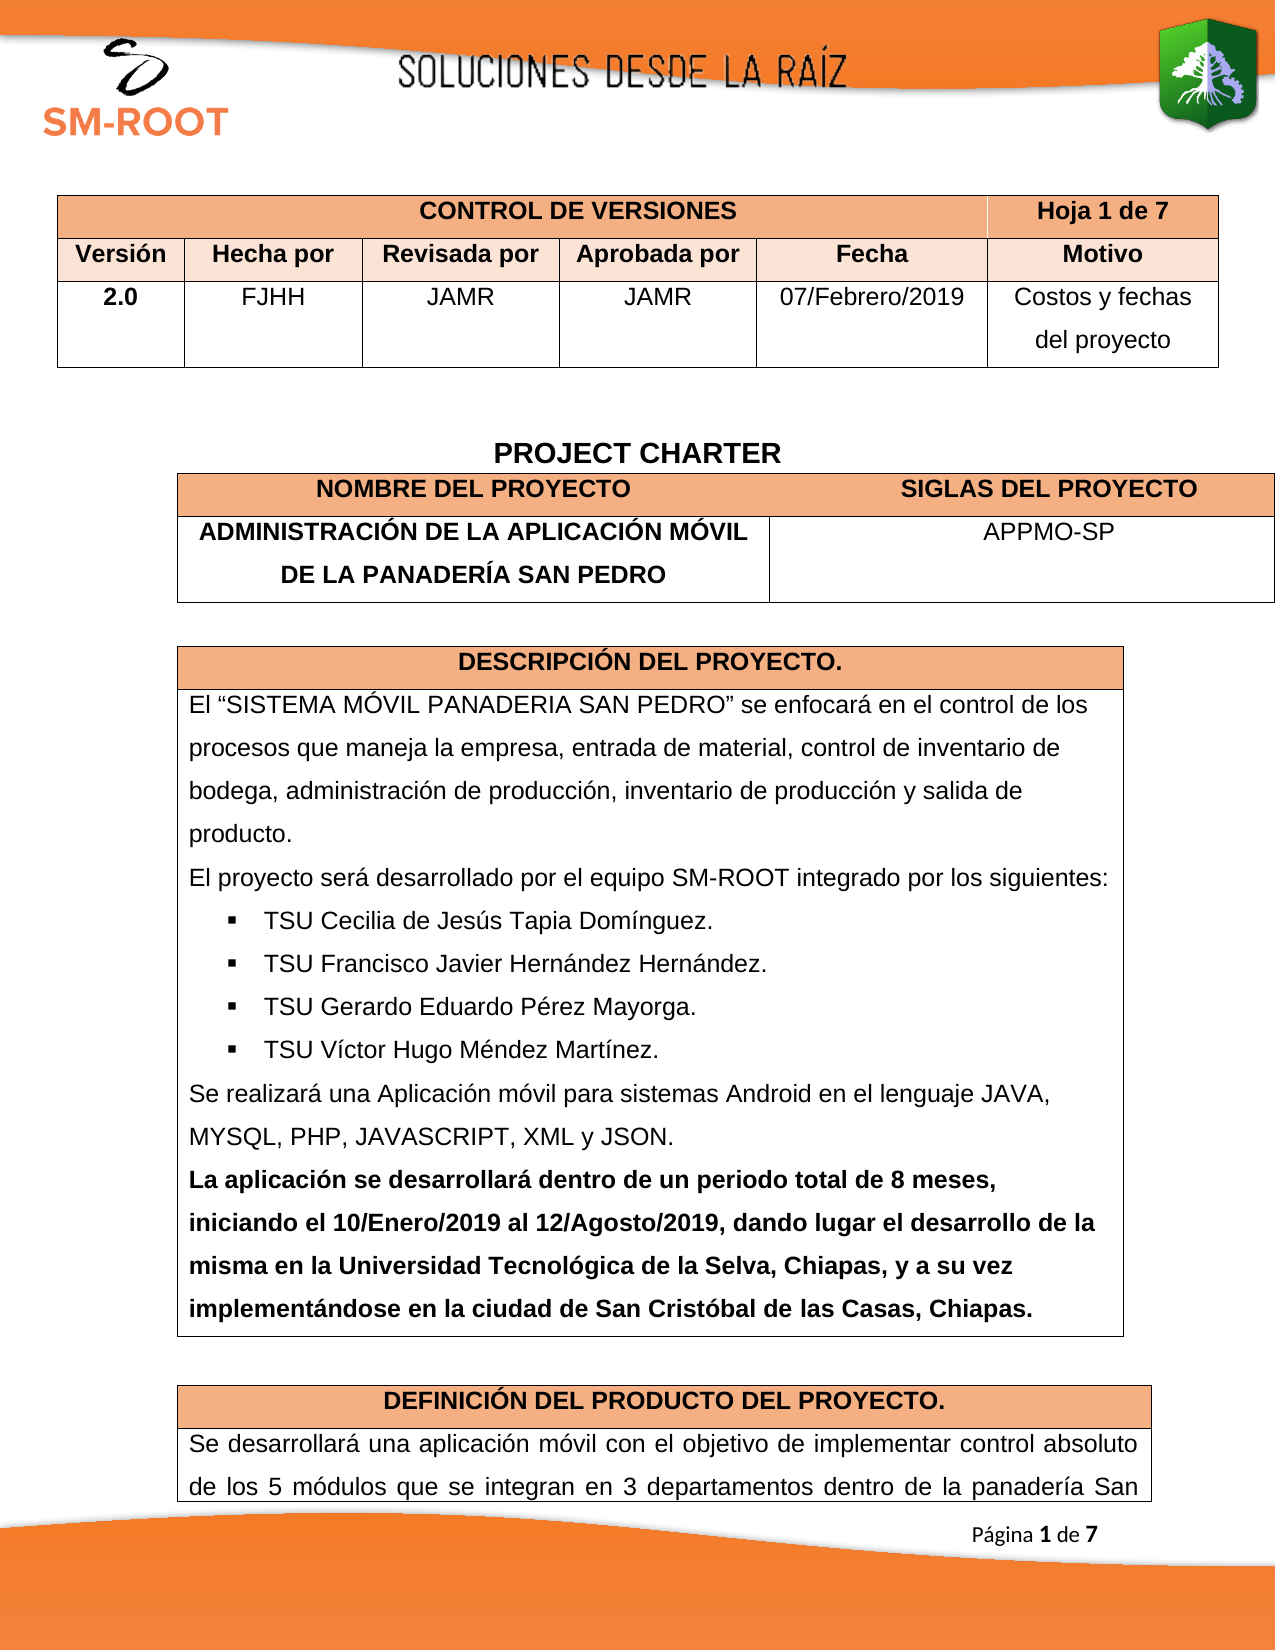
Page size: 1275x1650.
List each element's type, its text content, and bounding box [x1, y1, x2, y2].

table_header Hoja 1 de 7 [988, 196, 1218, 238]
subtitle PROJECT CHARTER [177, 436, 1098, 470]
table_cell Fecha [757, 239, 987, 281]
table_cell ADMINISTRACIÓN DE LA APLICACIÓN MÓVIL DE LA PANADERÍA SAN PEDRO [178, 517, 769, 602]
table_header SIGLAS DEL PROYECTO [770, 474, 1274, 516]
table_cell 07/Febrero/2019 [757, 282, 987, 367]
table_cell 2.0 [58, 282, 184, 367]
table_cell APPMO-SP [770, 517, 1274, 602]
table_header DEFINICIÓN DEL PRODUCTO DEL PROYECTO. [178, 1386, 1151, 1428]
table_header NOMBRE DEL PROYECTO [178, 474, 770, 516]
table_header CONTROL DE VERSIONES [58, 196, 987, 238]
table_cell El “SISTEMA MÓVIL PANADERIA SAN PEDRO” se enfocará en el control de los procesos que maneja la empresa, entrada de material, control de inventario de bodega, administración de producción, inventario de producción y salida de producto. El proyecto será desarrollado por el equipo SM-ROOT integrado por los siguientes: TSU Cecilia de Jesús Tapia Domínguez. TSU Francisco Javier Hernández Hernández. TSU Gerardo Eduardo Pérez Mayorga. TSU Víctor Hugo Méndez Martínez. Se realizará una Aplicación móvil para sistemas Android en el lenguaje JAVA, MYSQL, PHP, JAVASCRIPT, XML y JSON. La aplicación se desarrollará dentro de un periodo total de 8 meses, iniciando el 10/Enero/2019 al 12/Agosto/2019, dando lugar el desarrollo de la misma en la Universidad Tecnológica de la Selva, Chiapas, y a su vez implementándose en la ciudad de San Cristóbal de las Casas, Chiapas. [178, 690, 1123, 1336]
table_cell Motivo [988, 239, 1218, 281]
picture [1155, 14, 1259, 133]
picture [41, 36, 230, 146]
table_cell JAMR [560, 282, 756, 367]
table_cell Hecha por [185, 239, 362, 281]
table_cell FJHH [185, 282, 362, 367]
table_cell Versión [58, 239, 184, 281]
table_header DESCRIPCIÓN DEL PROYECTO. [178, 647, 1123, 689]
table_cell Revisada por [363, 239, 559, 281]
table_cell Costos y fechas del proyecto [988, 282, 1218, 367]
table_cell Aprobada por [560, 239, 756, 281]
table_cell JAMR [363, 282, 559, 367]
